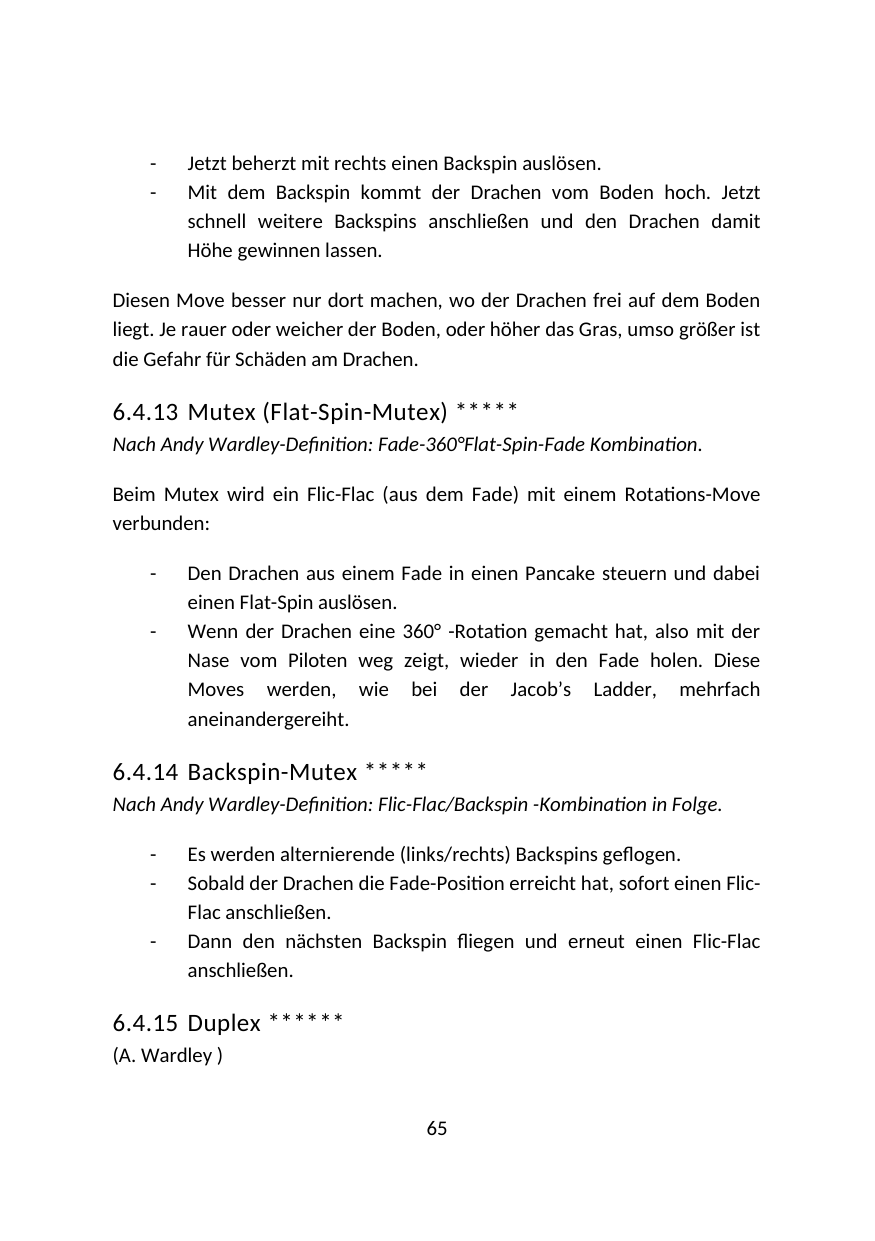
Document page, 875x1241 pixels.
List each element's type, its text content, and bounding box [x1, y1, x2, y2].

list Wenn der Drachen eine 360° -Rotation gemacht hat, also mit der Nase vom Piloten weg zeigt, wieder in den Fade holen. Diese Moves werden, wie bei der Jacob’s Ladder, mehrfach aneinandergereiht. [150, 618, 762, 731]
list Sobald der Drachen die Fade-Position erreicht hat, sofort einen Flic-Flac anschließen. [150, 870, 762, 924]
text Diesen Move besser nur dort machen, wo der Drachen frei auf dem Boden liegt. Je rauer oder weicher der Boden, oder höher das Gras, umso größer ist die Gefahr für Schäden am Drachen. [112, 287, 762, 371]
list Dann den nächsten Backspin fliegen und erneut einen Flic-Flac anschließen. [150, 928, 762, 983]
list Jetzt beherzt mit rechts einen Backspin auslösen. [150, 150, 762, 175]
list Mit dem Backspin kommt der Drachen vom Boden hoch. Jetzt schnell weitere Backspins anschließen und den Drachen damit Höhe gewinnen lassen. [150, 179, 762, 263]
text Nach Andy Wardley-Definition: Fade-360°Flat-Spin-Fade Kombination. [112, 431, 762, 456]
list Den Drachen aus einem Fade in einen Pancake steuern und dabei einen Flat-Spin auslösen. [150, 560, 762, 614]
subtitle Duplex ****** [112, 1007, 762, 1038]
list Es werden alternierende (links/rechts) Backspins geflogen. [150, 841, 762, 866]
subtitle Backspin-Mutex ***** [112, 756, 762, 786]
text (A. Wardley ) [112, 1042, 762, 1068]
subtitle Mutex (Flat-Spin-Mutex) ***** [112, 396, 762, 426]
text Beim Mutex wird ein Flic-Flac (aus dem Fade) mit einem Rotations-Move verbunden: [112, 481, 762, 535]
text Nach Andy Wardley-Definition: Flic-Flac/Backspin -Kombination in Folge. [112, 791, 762, 816]
